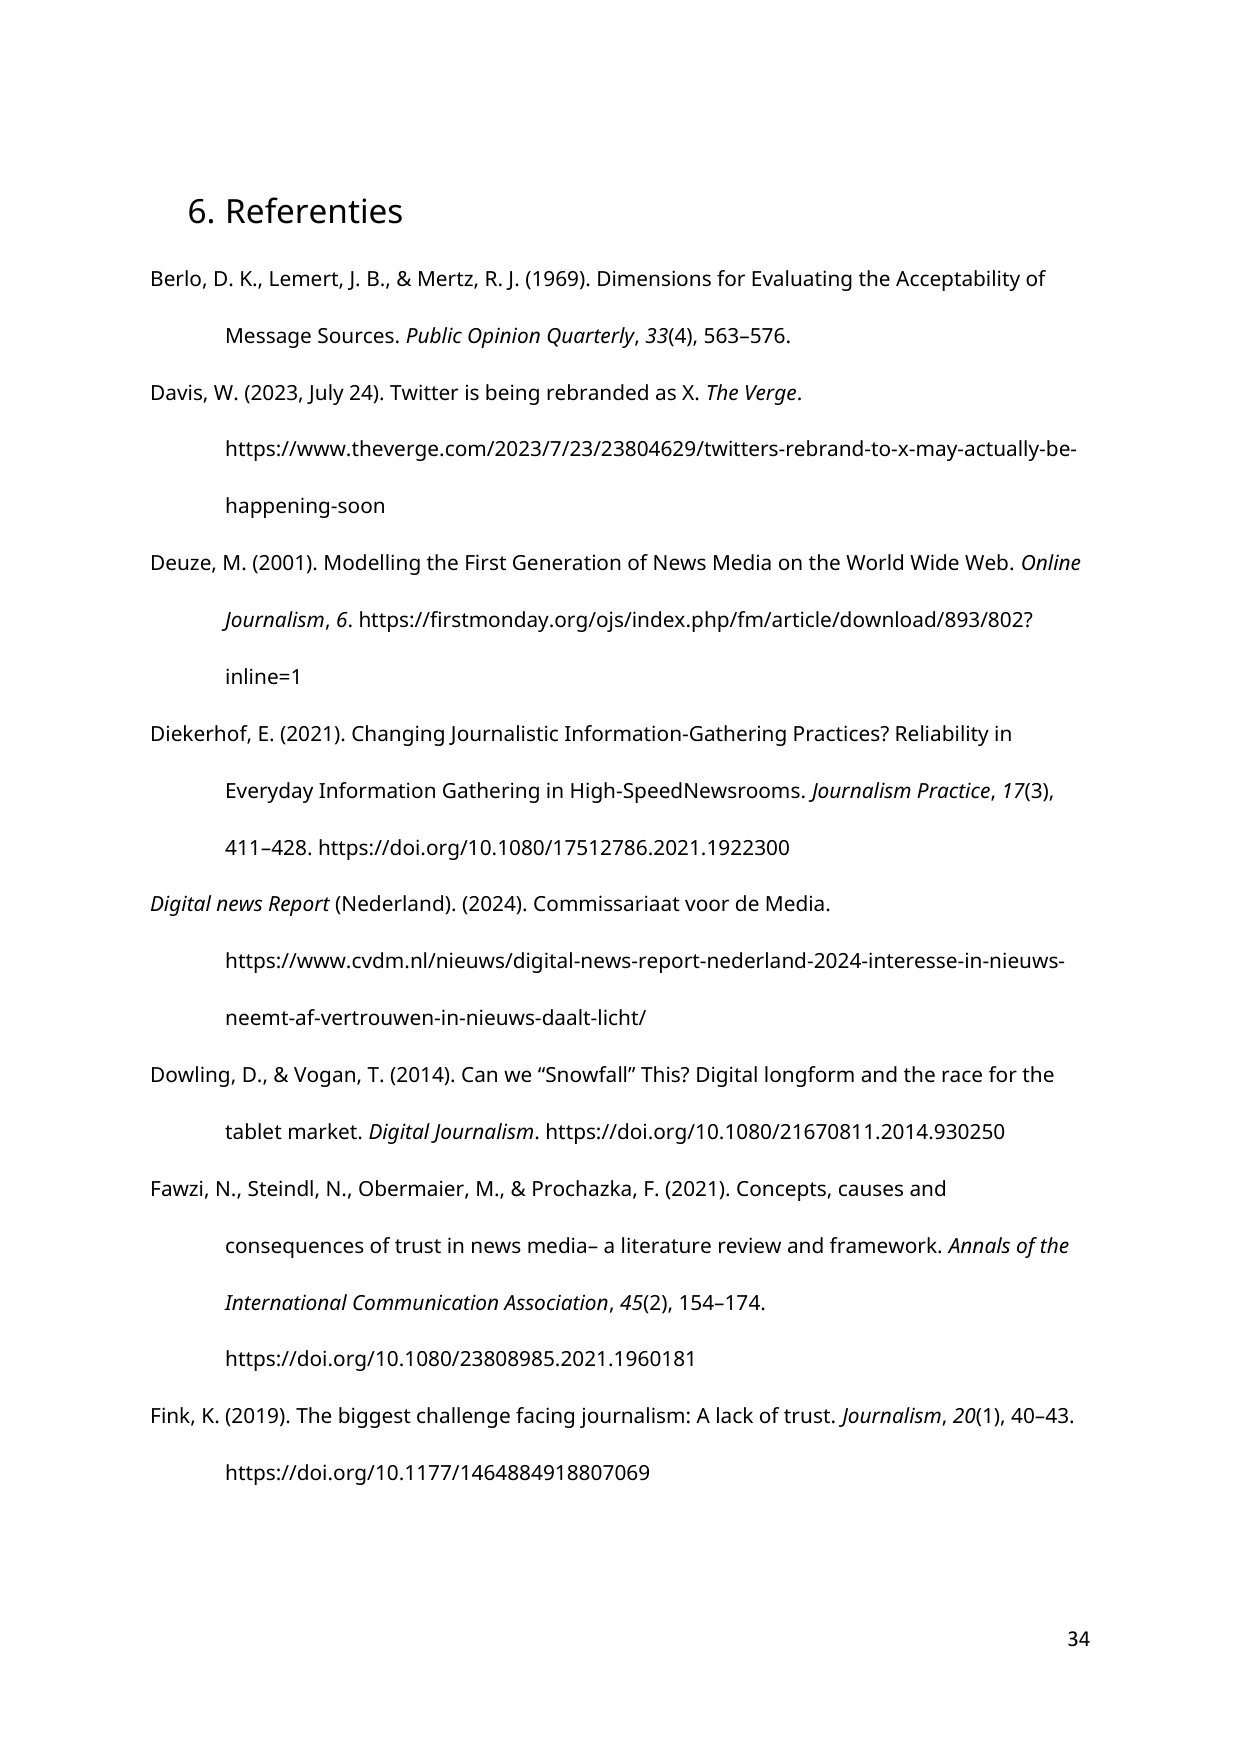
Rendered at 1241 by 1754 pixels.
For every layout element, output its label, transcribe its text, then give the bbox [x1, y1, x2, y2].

text Dowling, D., & Vogan, T. (2014). Can we “Snowfall” This? Digital longform and the race for the tablet market. Digital Journalism. https://doi.org/10.1080/21670811.2014.930250 [150, 1060, 1090, 1146]
subtitle Referenties [187, 187, 1090, 233]
text Deuze, M. (2001). Modelling the First Generation of News Media on the World Wide Web. Online Journalism, 6. https://firstmonday.org/ojs/index.php/fm/article/download/893/802?inline=1 [150, 548, 1090, 691]
text Fink, K. (2019). The biggest challenge facing journalism: A lack of trust. Journalism, 20(1), 40–43. https://doi.org/10.1177/1464884918807069 [150, 1401, 1090, 1487]
text Digital news Report (Nederland). (2024). Commissariaat voor de Media. https://www.cvdm.nl/nieuws/digital-news-report-nederland-2024-interesse-in-nieuws-neemt-af-vertrouwen-in-nieuws-daalt-licht/ [150, 889, 1090, 1032]
text Davis, W. (2023, July 24). Twitter is being rebranded as X. The Verge. https://www.theverge.com/2023/7/23/23804629/twitters-rebrand-to-x-may-actually-be-happening-soon [150, 378, 1090, 520]
text Berlo, D. K., Lemert, J. B., & Mertz, R. J. (1969). Dimensions for Evaluating the Acceptability of Message Sources. Public Opinion Quarterly, 33(4), 563–576. [150, 264, 1090, 349]
text Fawzi, N., Steindl, N., Obermaier, M., & Prochazka, F. (2021). Concepts, causes and consequences of trust in news media– a literature review and framework. Annals of the International Communication Association, 45(2), 154–174. https://doi.org/10.1080/23808985.2021.1960181 [150, 1174, 1090, 1373]
text Diekerhof, E. (2021). Changing Journalistic Information-Gathering Practices? Reliability in Everyday Information Gathering in High-SpeedNewsrooms. Journalism Practice, 17(3), 411–428. https://doi.org/10.1080/17512786.2021.1922300 [150, 719, 1090, 861]
